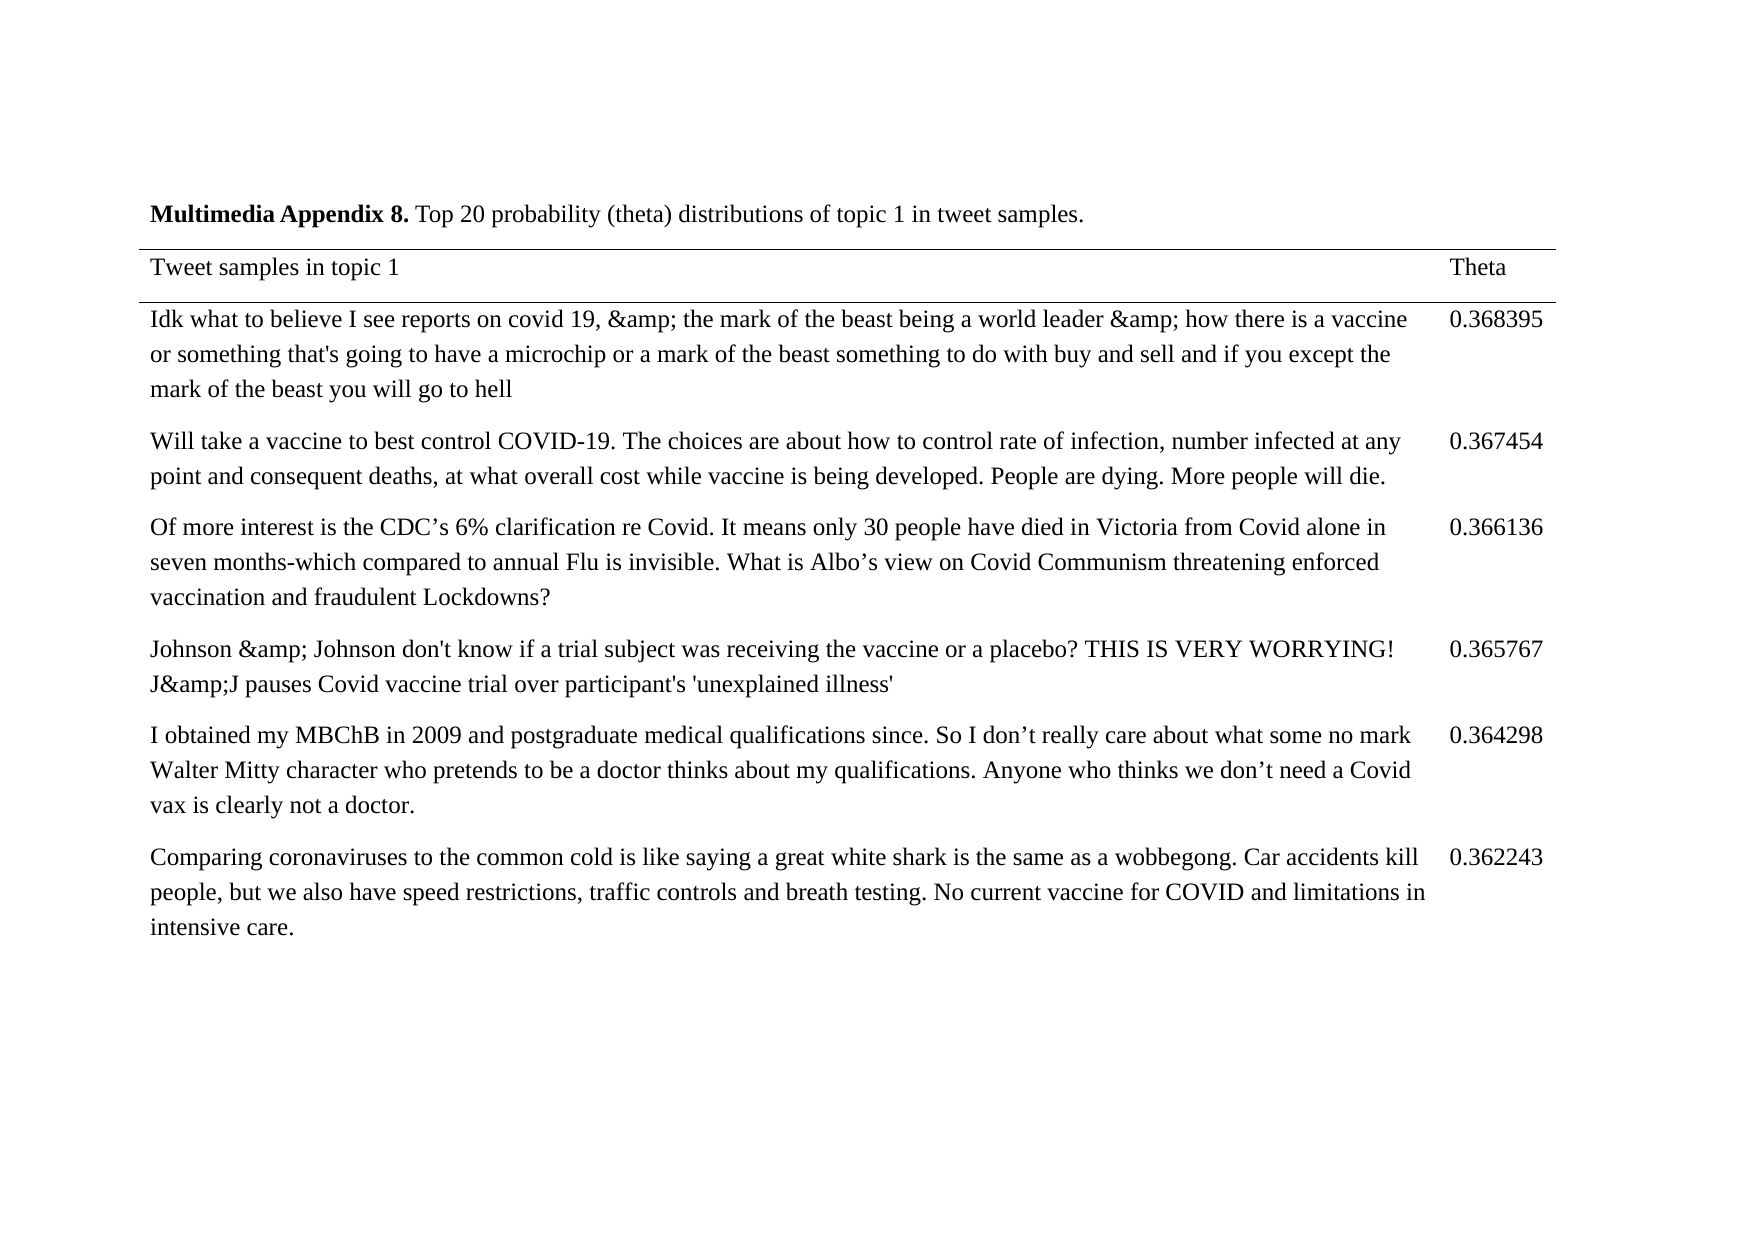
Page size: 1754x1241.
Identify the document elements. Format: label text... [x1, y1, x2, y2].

table_cell Idk what to believe I see reports on covid 19, &amp; the mark of the beast being a world leader &amp; how there is a vaccine or something that's going to have a microchip or a mark of the beast something to do with buy and sell and if you except the mark of the beast you will go to hell [139, 303, 1438, 424]
table_header Theta [1438, 250, 1556, 302]
table_cell 0.366136 [1438, 511, 1556, 632]
table_cell 0.364298 [1438, 719, 1556, 840]
table_cell Johnson &amp; Johnson don't know if a trial subject was receiving the vaccine or a placebo? THIS IS VERY WORRYING! J&amp;J pauses Covid vaccine trial over participant's 'unexplained illness' [139, 632, 1438, 718]
text Multimedia Appendix 8. Top 20 probability (theta) distributions of topic 1 in tweet samples. [150, 198, 1604, 230]
table_cell 0.362243 [1438, 840, 1556, 961]
table_cell 0.365767 [1438, 632, 1556, 718]
table_cell 0.368395 [1438, 303, 1556, 424]
table_cell Comparing coronaviruses to the common cold is like saying a great white shark is the same as a wobbegong. Car accidents kill people, but we also have speed restrictions, traffic controls and breath testing. No current vaccine for COVID and limitations in intensive care. [139, 840, 1438, 961]
table_cell 0.367454 [1438, 424, 1556, 511]
table_header Tweet samples in topic 1 [139, 250, 1438, 302]
table_cell I obtained my MBChB in 2009 and postgraduate medical qualifications since. So I don’t really care about what some no mark Walter Mitty character who pretends to be a doctor thinks about my qualifications. Anyone who thinks we don’t need a Covid vax is clearly not a doctor. [139, 719, 1438, 840]
table_cell Will take a vaccine to best control COVID-19. The choices are about how to control rate of infection, number infected at any point and consequent deaths, at what overall cost while vaccine is being developed. People are dying. More people will die. [139, 424, 1438, 511]
table_cell Of more interest is the CDC’s 6% clarification re Covid. It means only 30 people have died in Victoria from Covid alone in seven months-which compared to annual Flu is invisible. What is Albo’s view on Covid Communism threatening enforced vaccination and fraudulent Lockdowns? [139, 511, 1438, 632]
